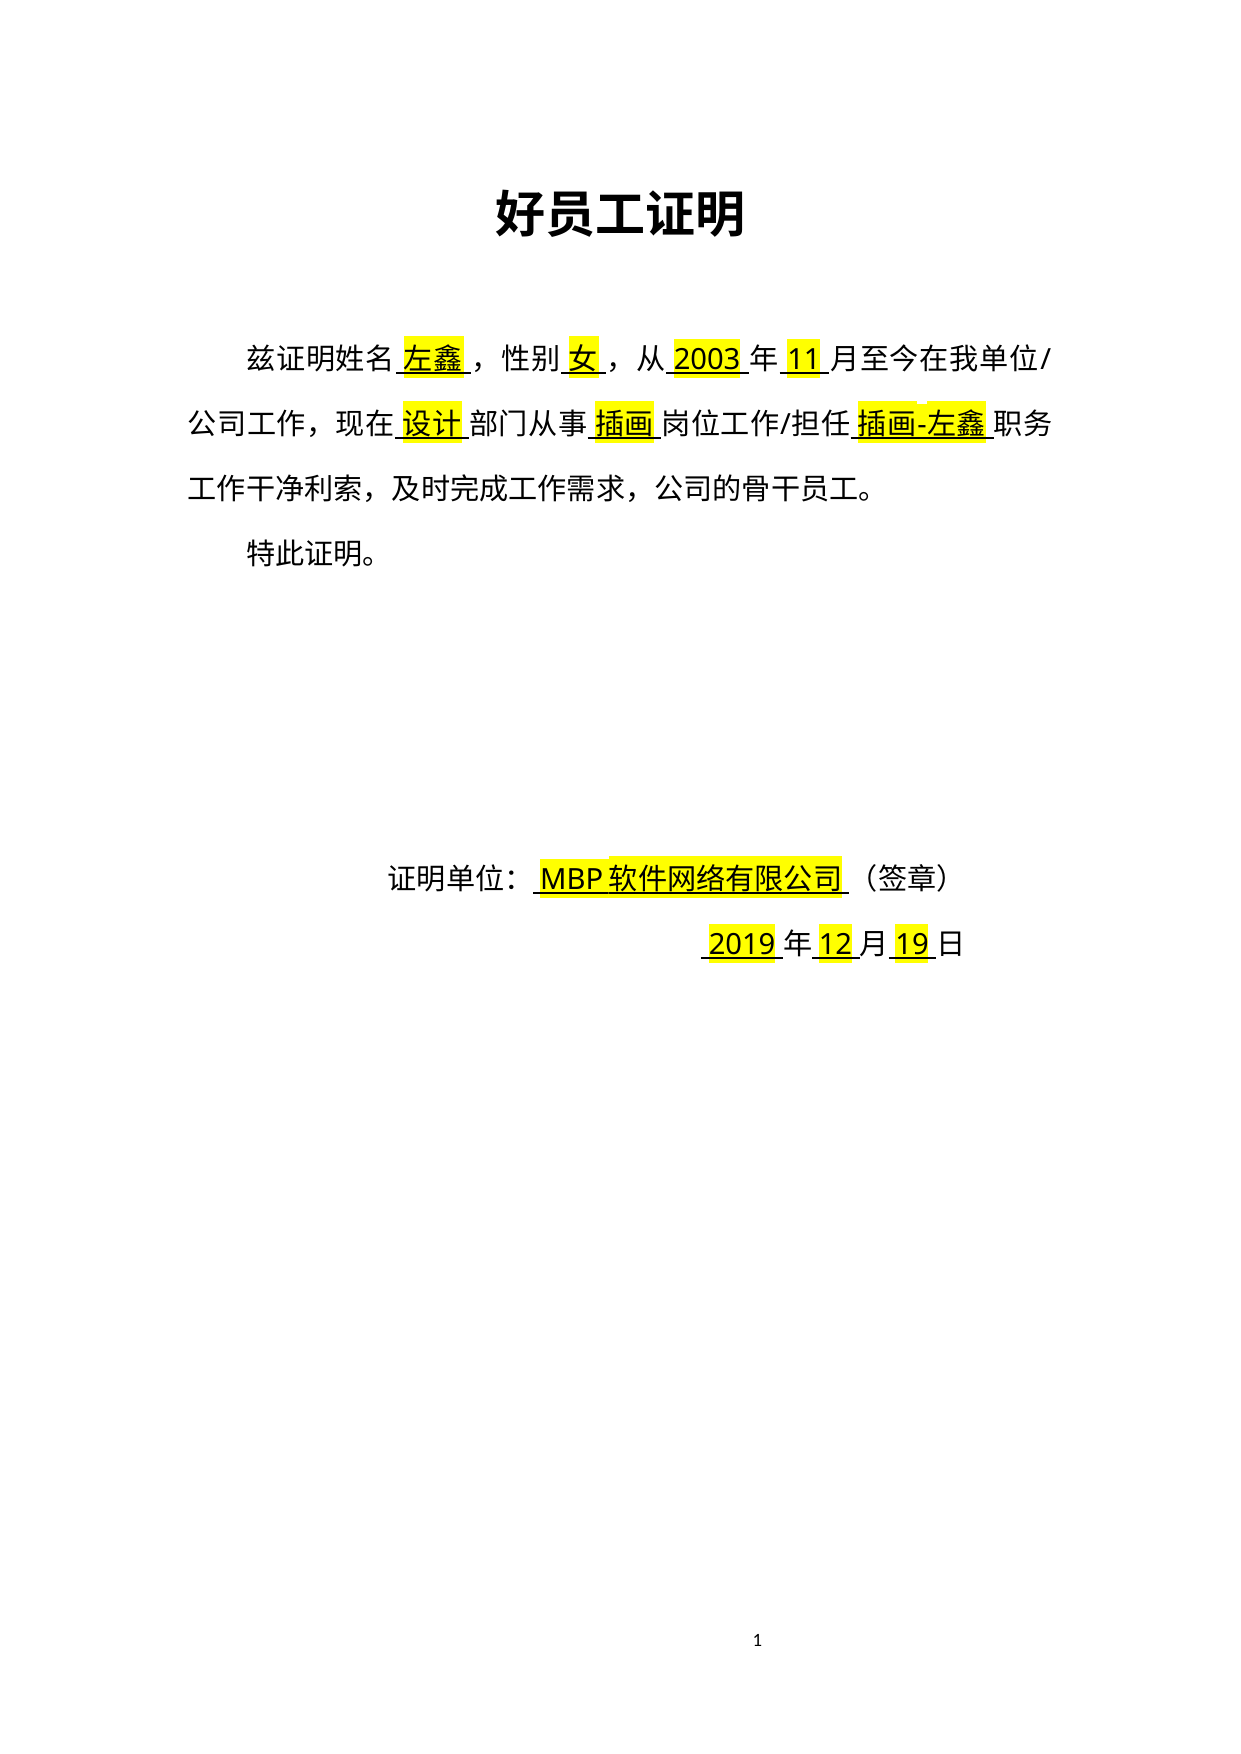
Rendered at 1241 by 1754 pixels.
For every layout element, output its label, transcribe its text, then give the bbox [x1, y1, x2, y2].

text 2019 年 12 月 19 日 [187, 909, 965, 974]
text 好员工证明 [187, 162, 1053, 259]
text 兹证明姓名 左鑫 ，性别 女 ，从 2003 年 11 月至今在我单位/公司工作，现在 设计 部门从事 插画 岗位工作/担任 插画-左鑫 职务，工作干净利索，及时完成工作需求，公司的骨干员工。 [187, 324, 1053, 519]
text 证明单位： MBP软件网络有限公司 （签章） [187, 844, 965, 909]
text 特此证明。 [187, 519, 1053, 584]
